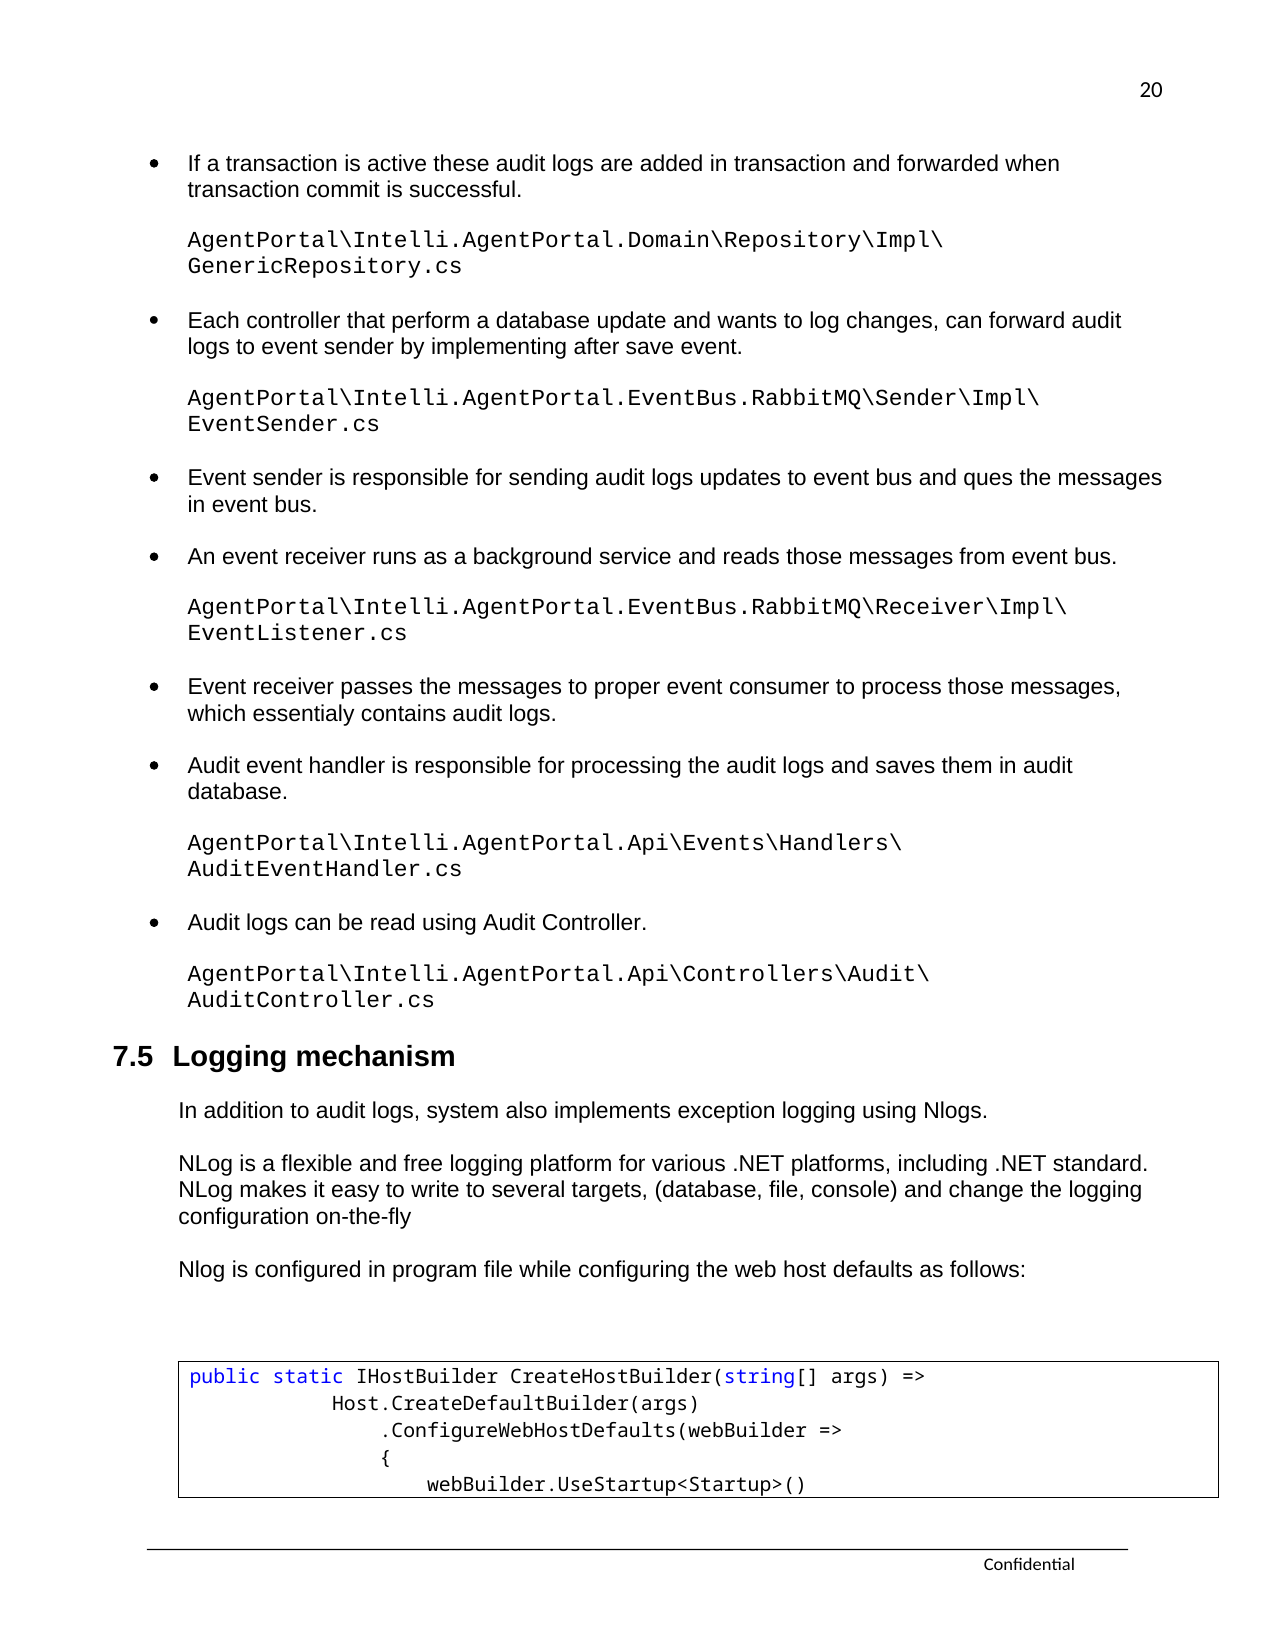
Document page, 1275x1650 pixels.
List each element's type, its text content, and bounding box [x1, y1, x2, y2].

list Event sender is responsible for sending audit logs updates to event bus and ques the messages in event bus. [150, 464, 1162, 517]
text AgentPortal\Intelli.AgentPortal.Api\Events\Handlers\AuditEventHandler.cs [187, 831, 1162, 883]
list Event receiver passes the messages to proper event consumer to process those messages, which essentialy contains audit logs. [150, 673, 1162, 726]
text AgentPortal\Intelli.AgentPortal.EventBus.RabbitMQ\Sender\Impl\EventSender.cs [187, 386, 1162, 438]
subtitle Logging mechanism [112, 1039, 1162, 1072]
text AgentPortal\Intelli.AgentPortal.Api\Controllers\Audit\AuditController.cs [187, 962, 1162, 1014]
list If a transaction is active these audit logs are added in transaction and forwarded when transaction commit is successful. [150, 150, 1162, 203]
list Audit event handler is responsible for processing the audit logs and saves them in audit database. [150, 752, 1162, 805]
text In addition to audit logs, system also implements exception logging using Nlogs. [178, 1097, 1162, 1124]
list Audit logs can be read using Audit Controller. [150, 909, 1162, 936]
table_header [179, 1362, 1218, 1497]
list Each controller that perform a database update and wants to log changes, can forward audit logs to event sender by implementing after save event. [150, 307, 1162, 359]
text AgentPortal\Intelli.AgentPortal.Domain\Repository\Impl\GenericRepository.cs [187, 229, 1162, 281]
text Nlog is configured in program file while configuring the web host defaults as follows: [178, 1256, 1162, 1282]
list An event receiver runs as a background service and reads those messages from event bus. [150, 543, 1162, 569]
text NLog is a flexible and free logging platform for various .NET platforms, including .NET standard. NLog makes it easy to write to several targets, (database, file, console) and change the logging configuration on-the-fly [178, 1150, 1162, 1229]
text AgentPortal\Intelli.AgentPortal.EventBus.RabbitMQ\Receiver\Impl\EventListener.cs [187, 596, 1162, 647]
